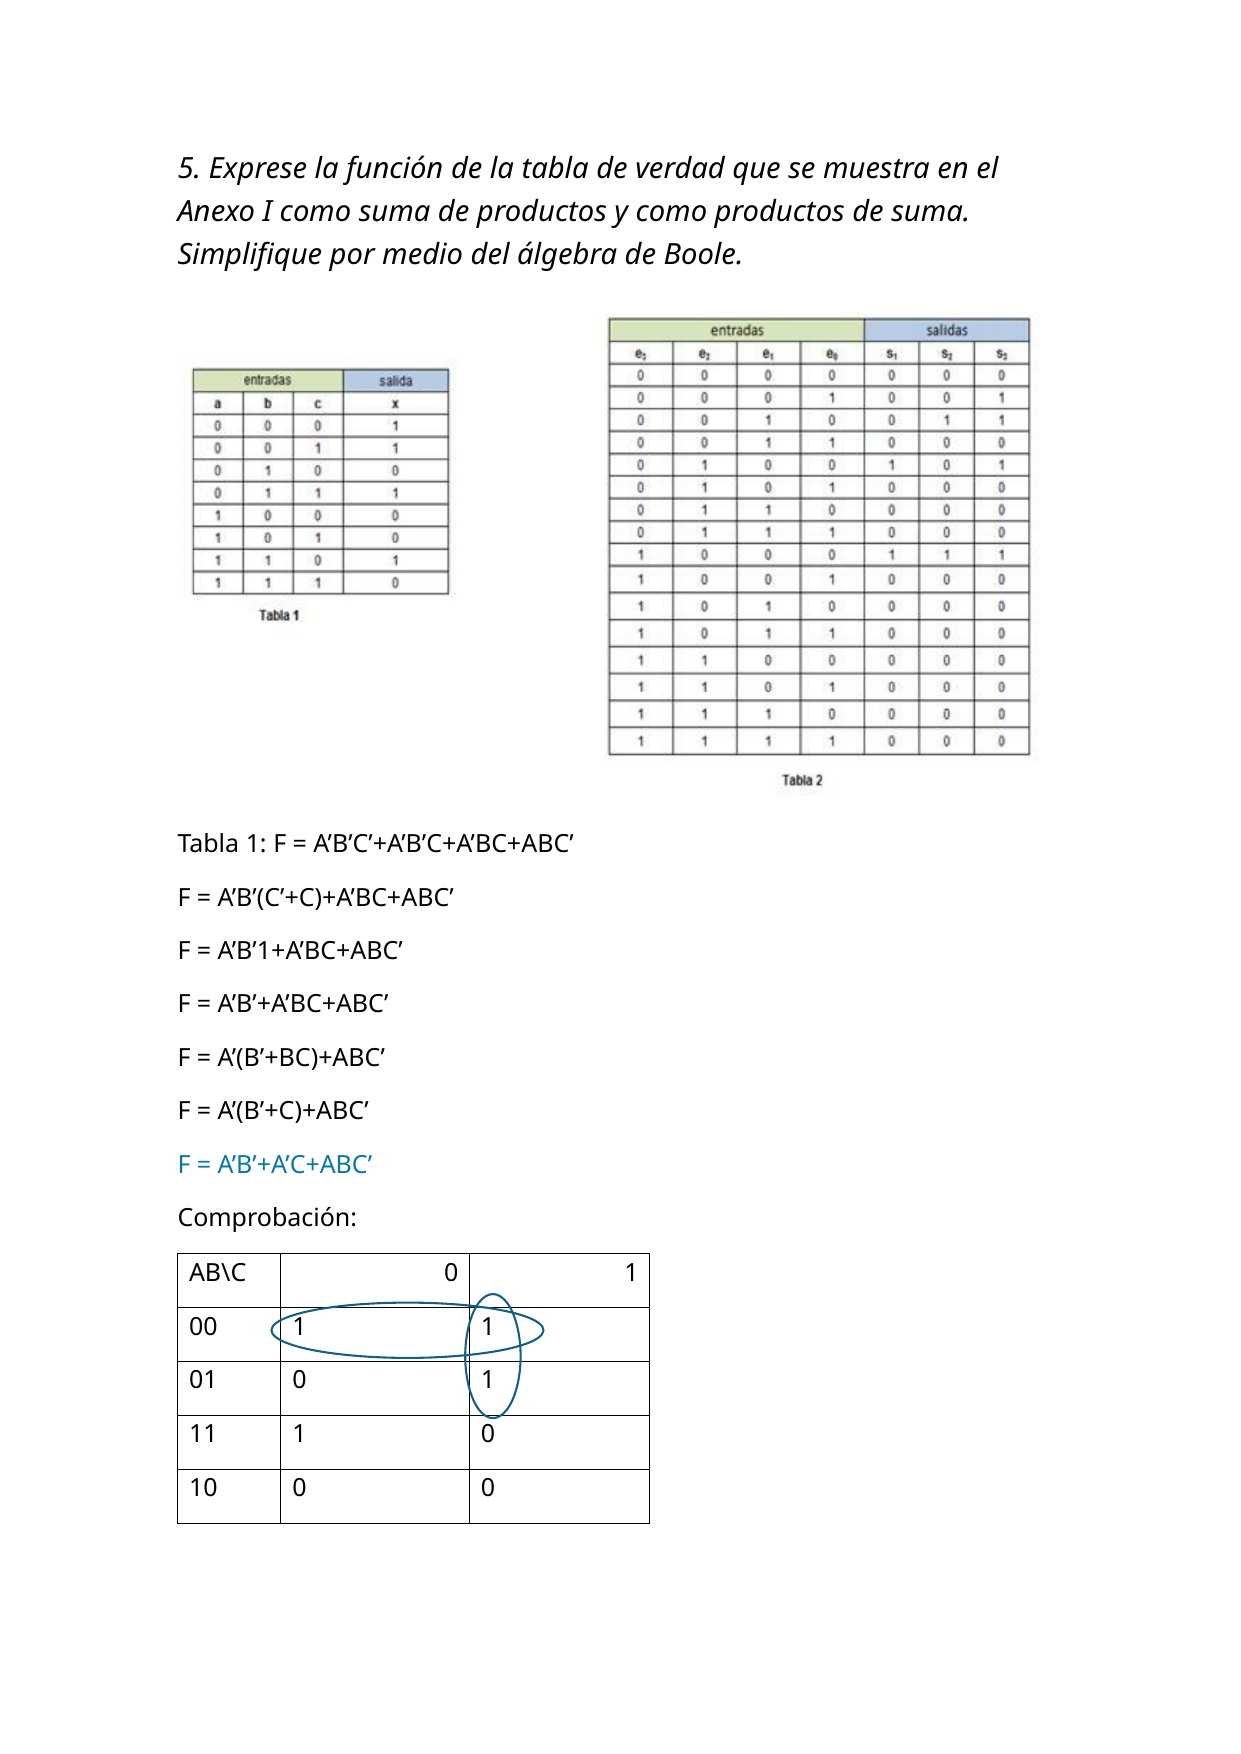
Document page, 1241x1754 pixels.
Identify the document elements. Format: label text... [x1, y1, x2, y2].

text F = A’(B’+BC)+ABC’ [177, 1039, 1063, 1074]
text F = A’B’1+A’BC+ABC’ [177, 933, 1063, 967]
table_cell 0 [470, 1470, 649, 1523]
table_cell 01 [178, 1362, 280, 1415]
table_header 1 [470, 1254, 649, 1307]
table_cell 1 [470, 1362, 519, 1415]
table_cell 10 [178, 1470, 280, 1523]
table_cell 1 [470, 1308, 518, 1353]
table_cell 1 [505, 1362, 649, 1415]
table_cell 0 [281, 1362, 469, 1415]
table_cell 00 [178, 1308, 280, 1361]
table_cell 1 [513, 1308, 649, 1361]
picture [177, 292, 1063, 807]
table_header 0 [281, 1254, 469, 1307]
text F = A’B’(C’+C)+A’BC+ABC’ [177, 879, 1063, 913]
text Tabla 1: F = A’B’C’+A’B’C+A’BC+ABC’ [177, 826, 1063, 860]
table_cell 1 [470, 1348, 519, 1361]
table_cell 1 [281, 1308, 469, 1356]
text 5. Exprese la función de la tabla de verdad que se muestra en el Anexo I como suma de productos y como productos de suma. Simplifique por medio del álgebra de Boole. [177, 148, 1063, 273]
table_cell 0 [470, 1416, 649, 1469]
text F = A’B’+A’BC+ABC’ [177, 986, 1063, 1020]
table_cell 11 [178, 1416, 280, 1469]
table_cell 0 [281, 1470, 469, 1523]
text Comprobación: [177, 1200, 1063, 1234]
text F = A’(B’+C)+ABC’ [177, 1093, 1063, 1127]
table_cell 1 [281, 1416, 469, 1469]
table_header AB\C [178, 1254, 280, 1307]
text F = A’B’+A’C+ABC’ [177, 1146, 1063, 1181]
table_cell 1 [281, 1343, 464, 1361]
